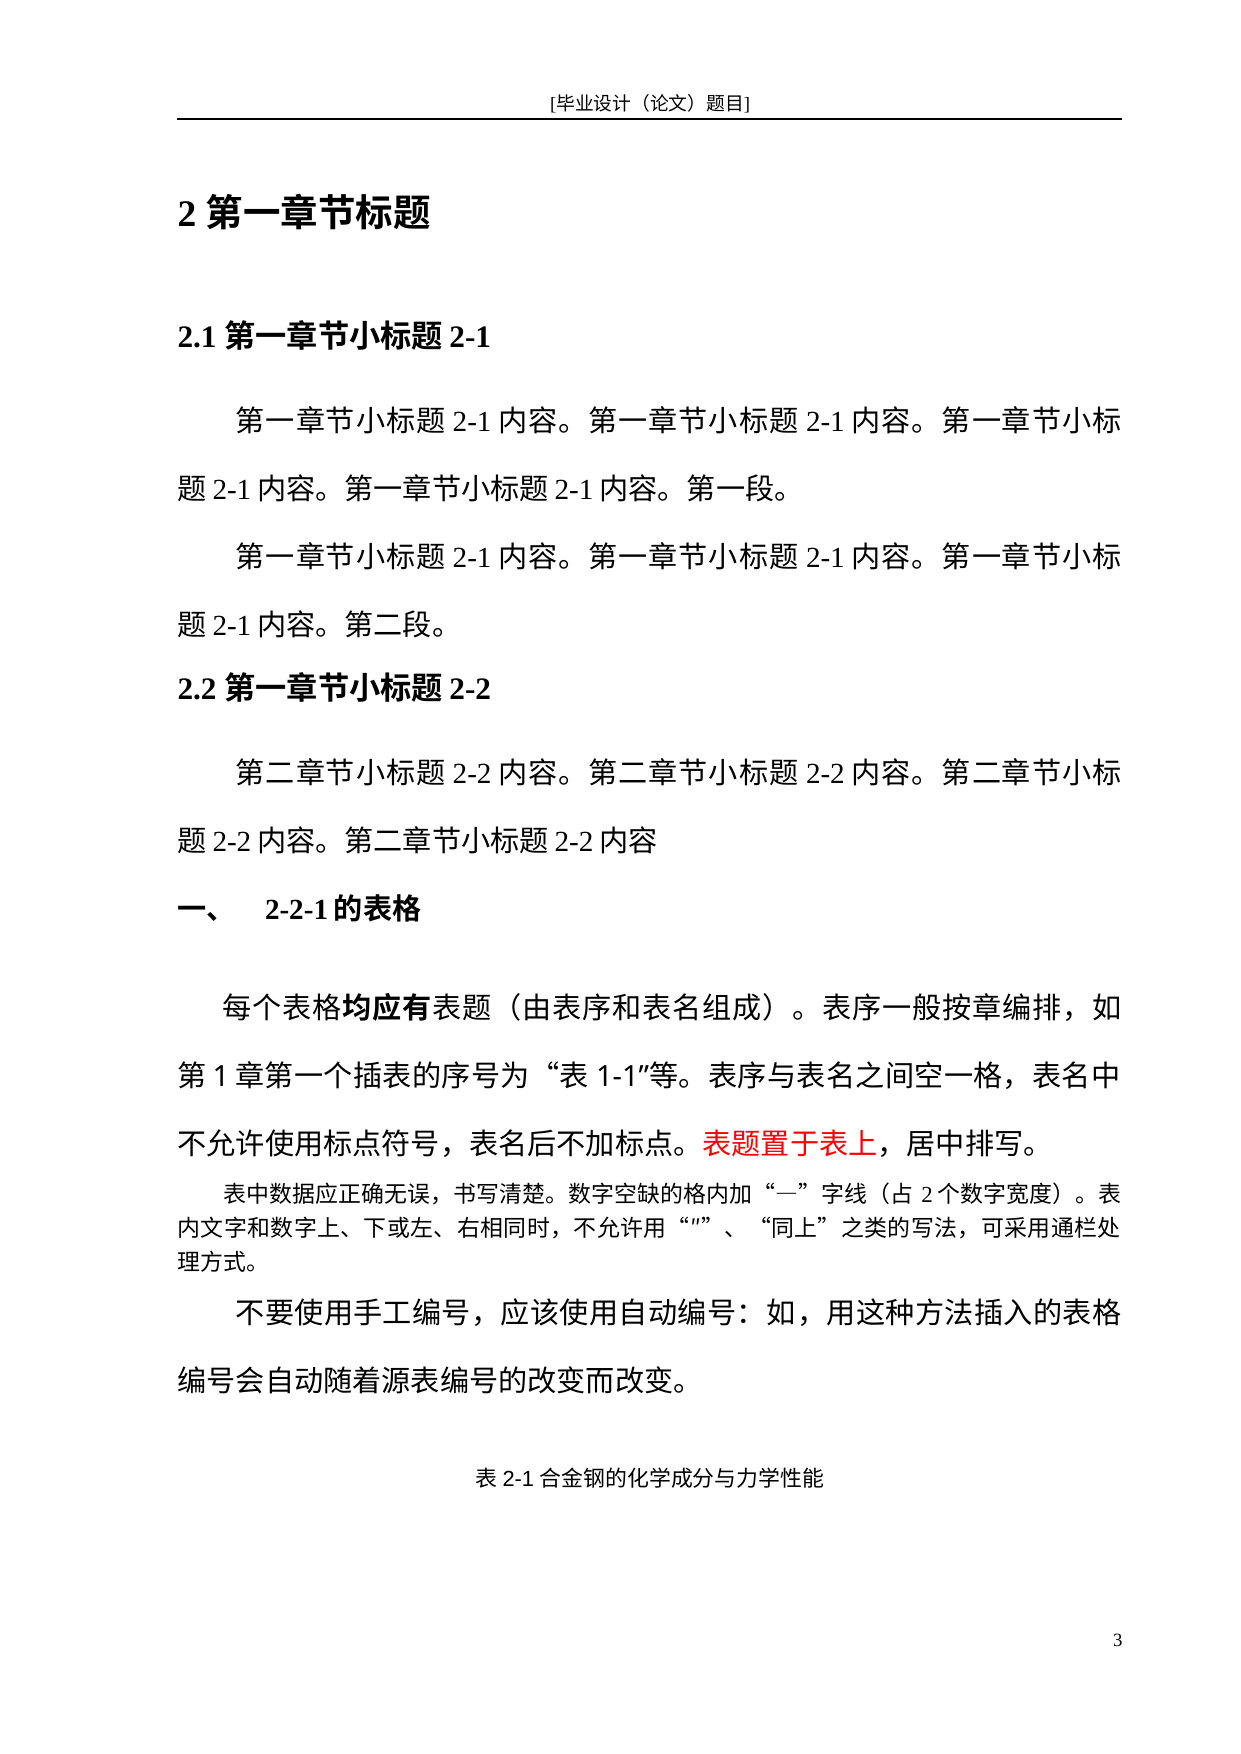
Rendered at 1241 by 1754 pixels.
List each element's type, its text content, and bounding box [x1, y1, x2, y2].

text 第二章节小标题2-2内容。第二章节小标题2-2内容。第二章节小标题2-2内容。第二章节小标题2-2内容 [177, 737, 1122, 873]
text 表 2-1 合金钢的化学成分与力学性能 [177, 1459, 1122, 1493]
subtitle 第一章节小标题2-1 [177, 311, 1122, 356]
text 表中数据应正确无误，书写清楚。数字空缺的格内加“—”字线（占2个数字宽度）。表内文字和数字上、下或左、右相同时，不允许用“″”、“同上”之类的写法，可采用通栏处理方式。 [177, 1175, 1122, 1277]
subtitle 2-2-1的表格 [177, 873, 1122, 941]
text 第一章节小标题2-1内容。第一章节小标题2-1内容。第一章节小标题2-1内容。第一章节小标题2-1内容。第一段。 [177, 385, 1122, 521]
subtitle 第一章节小标题2-2 [177, 663, 1122, 708]
text 第一章节小标题2-1内容。第一章节小标题2-1内容。第一章节小标题2-1内容。第二段。 [177, 521, 1122, 657]
subtitle 第一章节标题 [177, 176, 1122, 244]
text 不要使用手工编号，应该使用自动编号：如表 2-1，用这种方法插入的表格编号会自动随着源表编号的改变而改变。 [177, 1277, 1122, 1413]
text 每个表格均应有表题（由表序和表名组成）。表序一般按章编排，如第1章第一个插表的序号为“表1-1”等。表序与表名之间空一格，表名中不允许使用标点符号，表名后不加标点。表题置于表上，居中排写。 [177, 972, 1122, 1175]
